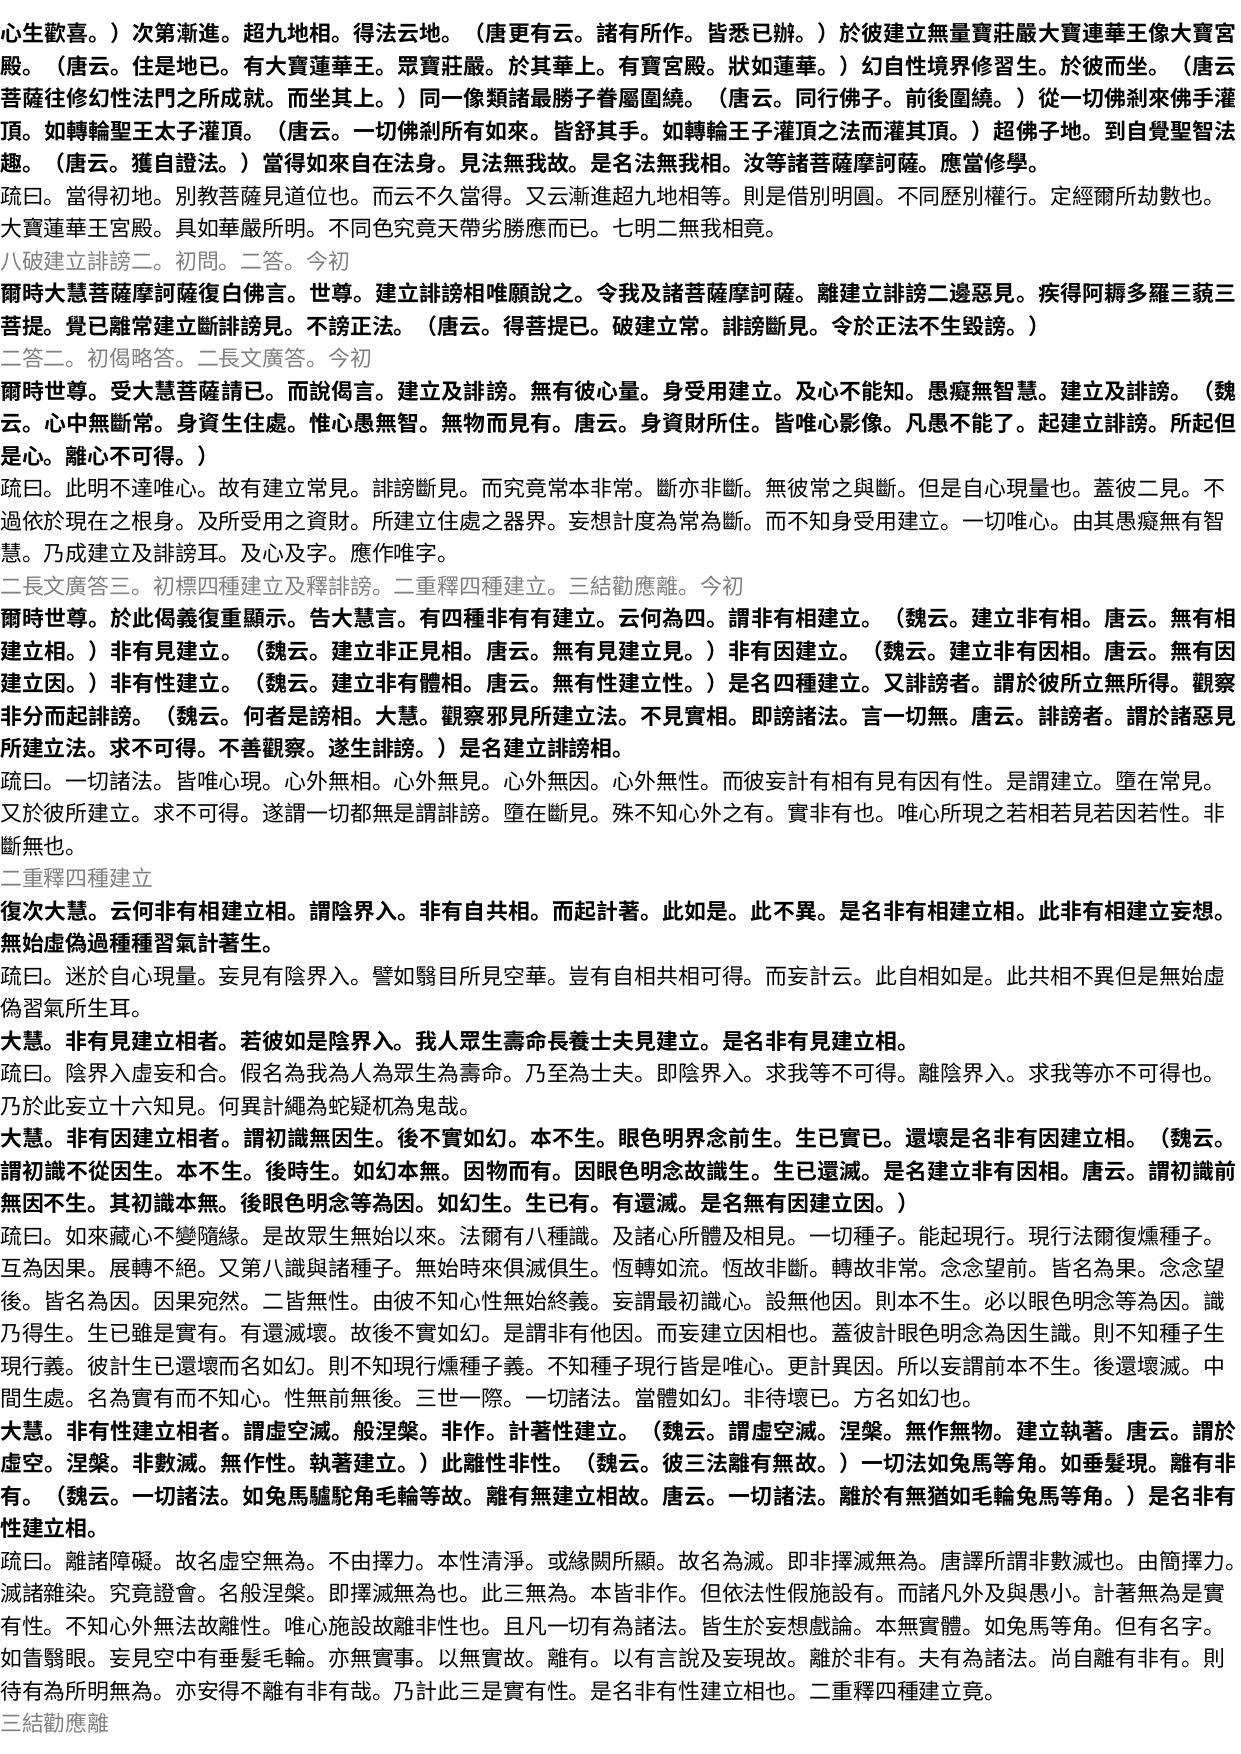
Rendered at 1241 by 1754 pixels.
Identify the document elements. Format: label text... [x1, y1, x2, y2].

text 疏曰。一切諸法。皆唯心現。心外無相。心外無見。心外無因。心外無性。而彼妄計有相有見有因有性。是謂建立。墮在常見。又於彼所建立。求不可得。遂謂一切都無是謂誹謗。墮在斷見。殊不知心外之有。實非有也。唯心所現之若相若見若因若性。非斷無也。 [0, 763, 1240, 861]
text 疏曰。此明不達唯心。故有建立常見。誹謗斷見。而究竟常本非常。斷亦非斷。無彼常之與斷。但是自心現量也。蓋彼二見。不過依於現在之根身。及所受用之資財。所建立住處之器界。妄想計度為常為斷。而不知身受用建立。一切唯心。由其愚癡無有智慧。乃成建立及誹謗耳。及心及字。應作唯字。 [0, 471, 1240, 568]
text 八破建立誹謗二。初問。二答。今初 [0, 243, 1240, 276]
text 爾時大慧菩薩摩訶薩復白佛言。世尊。建立誹謗相唯願說之。令我及諸菩薩摩訶薩。離建立誹謗二邊惡見。疾得阿耨多羅三藐三菩提。覺已離常建立斷誹謗見。不謗正法。（唐云。得菩提已。破建立常。誹謗斷見。令於正法不生毀謗。） [0, 276, 1240, 341]
text 疏曰。當得初地。別教菩薩見道位也。而云不久當得。又云漸進超九地相等。則是借別明圓。不同歷別權行。定經爾所劫數也。大寶蓮華王宮殿。具如華嚴所明。不同色究竟天帶劣勝應而已。七明二無我相竟。 [0, 178, 1240, 243]
text 二答二。初偈略答。二長文廣答。今初 [0, 341, 1240, 373]
text 大慧。非有見建立相者。若彼如是陰界入。我人眾生壽命長養士夫見建立。是名非有見建立相。 [0, 1023, 1240, 1056]
text 二重釋四種建立 [0, 861, 1240, 893]
text 疏曰。陰界入虛妄和合。假名為我為人為眾生為壽命。乃至為士夫。即陰界入。求我等不可得。離陰界入。求我等亦不可得也。乃於此妄立十六知見。何異計繩為蛇疑杌為鬼哉。 [0, 1056, 1240, 1121]
text 大慧。非有因建立相者。謂初識無因生。後不實如幻。本不生。眼色明界念前生。生已實已。還壞是名非有因建立相。（魏云。謂初識不從因生。本不生。後時生。如幻本無。因物而有。因眼色明念故識生。生已還滅。是名建立非有因相。唐云。謂初識前無因不生。其初識本無。後眼色明念等為因。如幻生。生已有。有還滅。是名無有因建立因。） [0, 1121, 1240, 1218]
text 二長文廣答三。初標四種建立及釋誹謗。二重釋四種建立。三結勸應離。今初 [0, 568, 1240, 601]
text 三結勸應離 [0, 1706, 1240, 1738]
text 爾時世尊。於此偈義復重顯示。告大慧言。有四種非有有建立。云何為四。謂非有相建立。（魏云。建立非有相。唐云。無有相建立相。）非有見建立。（魏云。建立非正見相。唐云。無有見建立見。）非有因建立。（魏云。建立非有因相。唐云。無有因建立因。）非有性建立。（魏云。建立非有體相。唐云。無有性建立性。）是名四種建立。又誹謗者。謂於彼所立無所得。觀察非分而起誹謗。（魏云。何者是謗相。大慧。觀察邪見所建立法。不見實相。即謗諸法。言一切無。唐云。誹謗者。謂於諸惡見所建立法。求不可得。不善觀察。遂生誹謗。）是名建立誹謗相。 [0, 601, 1240, 763]
text 爾時世尊。受大慧菩薩請已。而說偈言。建立及誹謗。無有彼心量。身受用建立。及心不能知。愚癡無智慧。建立及誹謗。（魏云。心中無斷常。身資生住處。惟心愚無智。無物而見有。唐云。身資財所住。皆唯心影像。凡愚不能了。起建立誹謗。所起但是心。離心不可得。） [0, 373, 1240, 471]
text 復次大慧。云何非有相建立相。謂陰界入。非有自共相。而起計著。此如是。此不異。是名非有相建立相。此非有相建立妄想。無始虛偽過種種習氣計著生。 [0, 893, 1240, 958]
text 疏曰。迷於自心現量。妄見有陰界入。譬如翳目所見空華。豈有自相共相可得。而妄計云。此自相如是。此共相不異但是無始虛偽習氣所生耳。 [0, 958, 1240, 1023]
